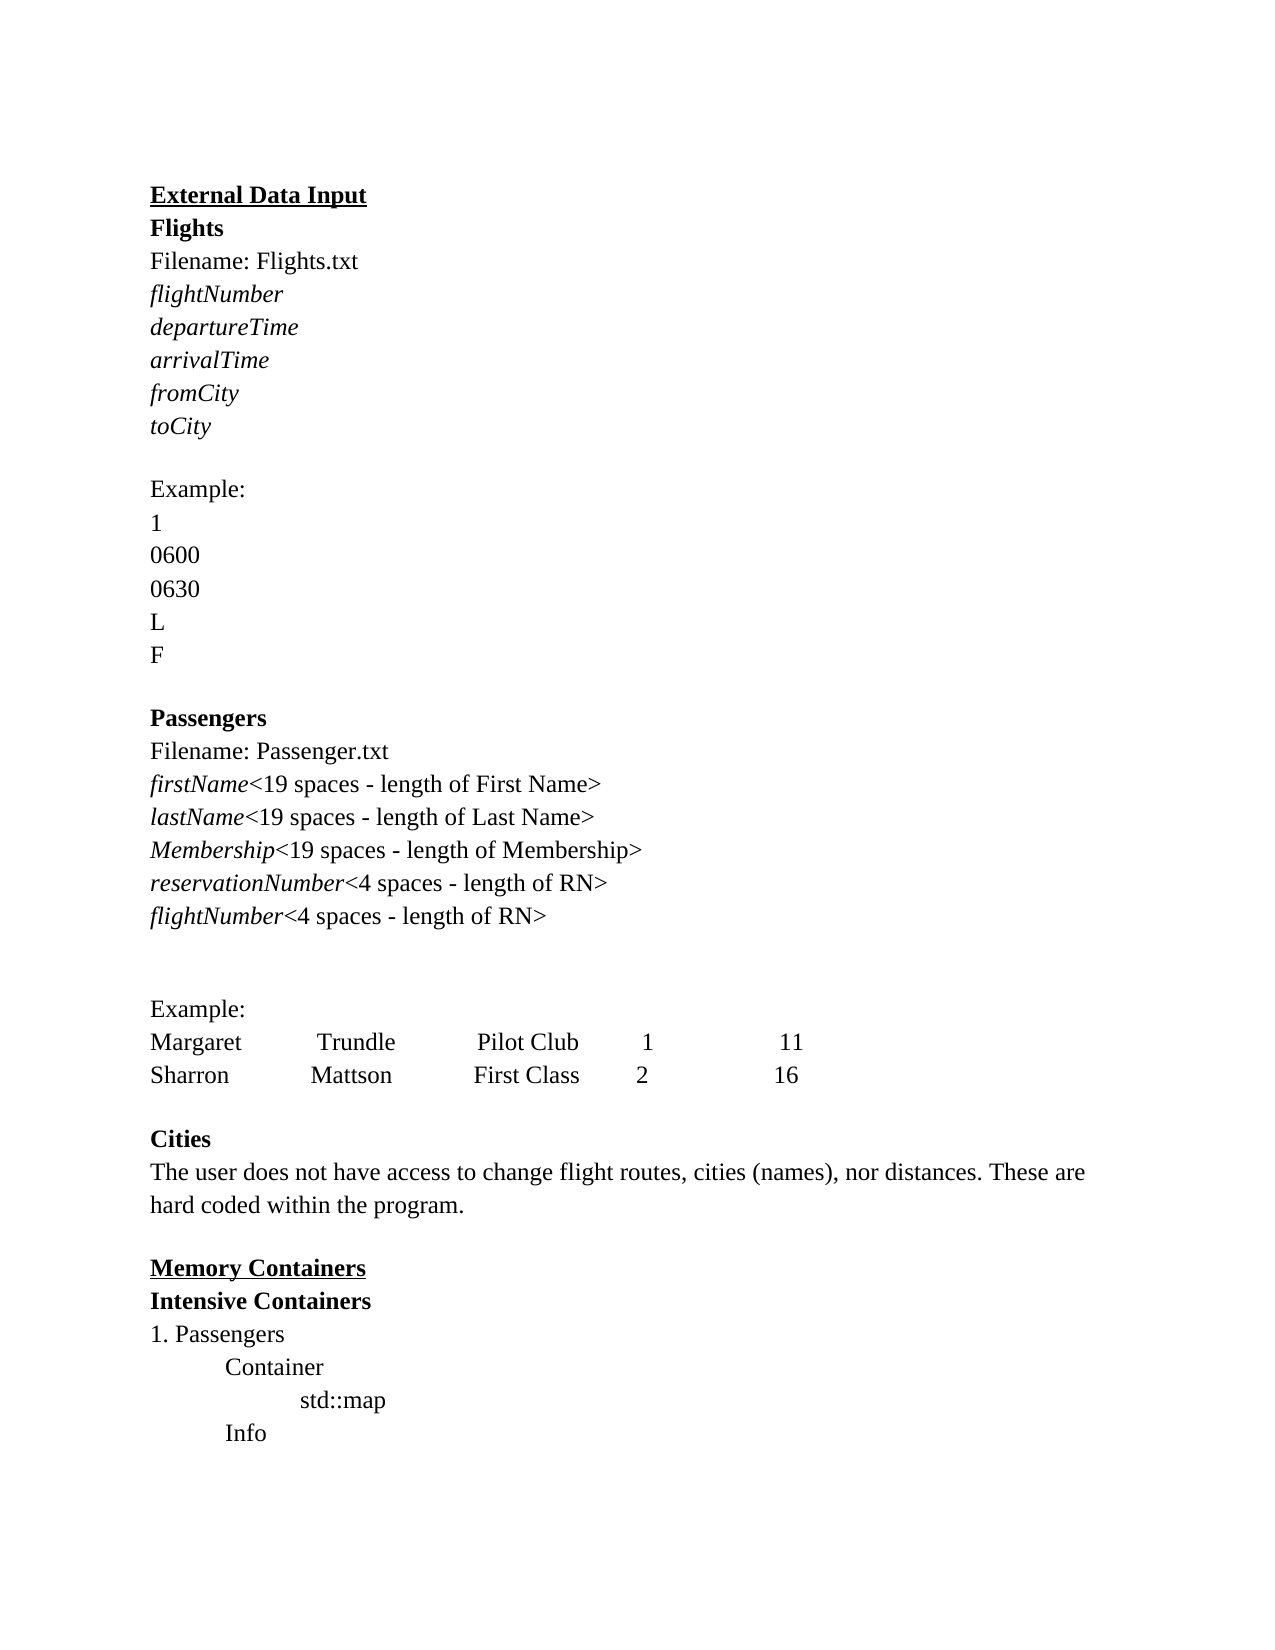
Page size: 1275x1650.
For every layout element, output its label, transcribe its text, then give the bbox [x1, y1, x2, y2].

text firstName<19 spaces - length of First Name> [150, 769, 1125, 798]
text Example: [150, 994, 1125, 1023]
text 0600 [150, 541, 1125, 569]
text lastName<19 spaces - length of Last Name> [150, 802, 1125, 831]
text 1 [150, 508, 1125, 536]
text flightNumber [150, 279, 1125, 308]
text Intensive Containers [150, 1286, 1125, 1315]
text External Data Input [150, 180, 1125, 209]
text Example: [150, 474, 1125, 503]
text Filename: Passenger.txt [150, 736, 1125, 765]
text arrivalTime [150, 345, 1125, 374]
text The user does not have access to change flight routes, cities (names), nor distances. These are hard coded within the program. [150, 1157, 1125, 1218]
text Container [225, 1352, 1125, 1381]
text reservationNumber<4 spaces - length of RN> [150, 868, 1125, 897]
text Filename: Flights.txt [150, 246, 1125, 275]
text Flights [150, 213, 1125, 242]
text Memory Containers [150, 1253, 1125, 1282]
text Sharron Mattson First Class 2 16 [150, 1061, 1125, 1089]
text Margaret Trundle Pilot Club 1 11 [150, 1027, 1125, 1056]
text Passengers [150, 703, 1125, 732]
text 0630 [150, 574, 1125, 602]
text L [150, 607, 1125, 635]
text flightNumber<4 spaces - length of RN> [150, 901, 1125, 930]
text Info [225, 1418, 1125, 1447]
text std::map [300, 1385, 1125, 1414]
text toCity [150, 411, 1125, 440]
text fromCity [150, 378, 1125, 407]
text F [150, 640, 1125, 668]
text 1. Passengers [150, 1319, 1125, 1348]
text Membership<19 spaces - length of Membership> [150, 835, 1125, 864]
text departureTime [150, 312, 1125, 341]
text Cities [150, 1124, 1125, 1152]
